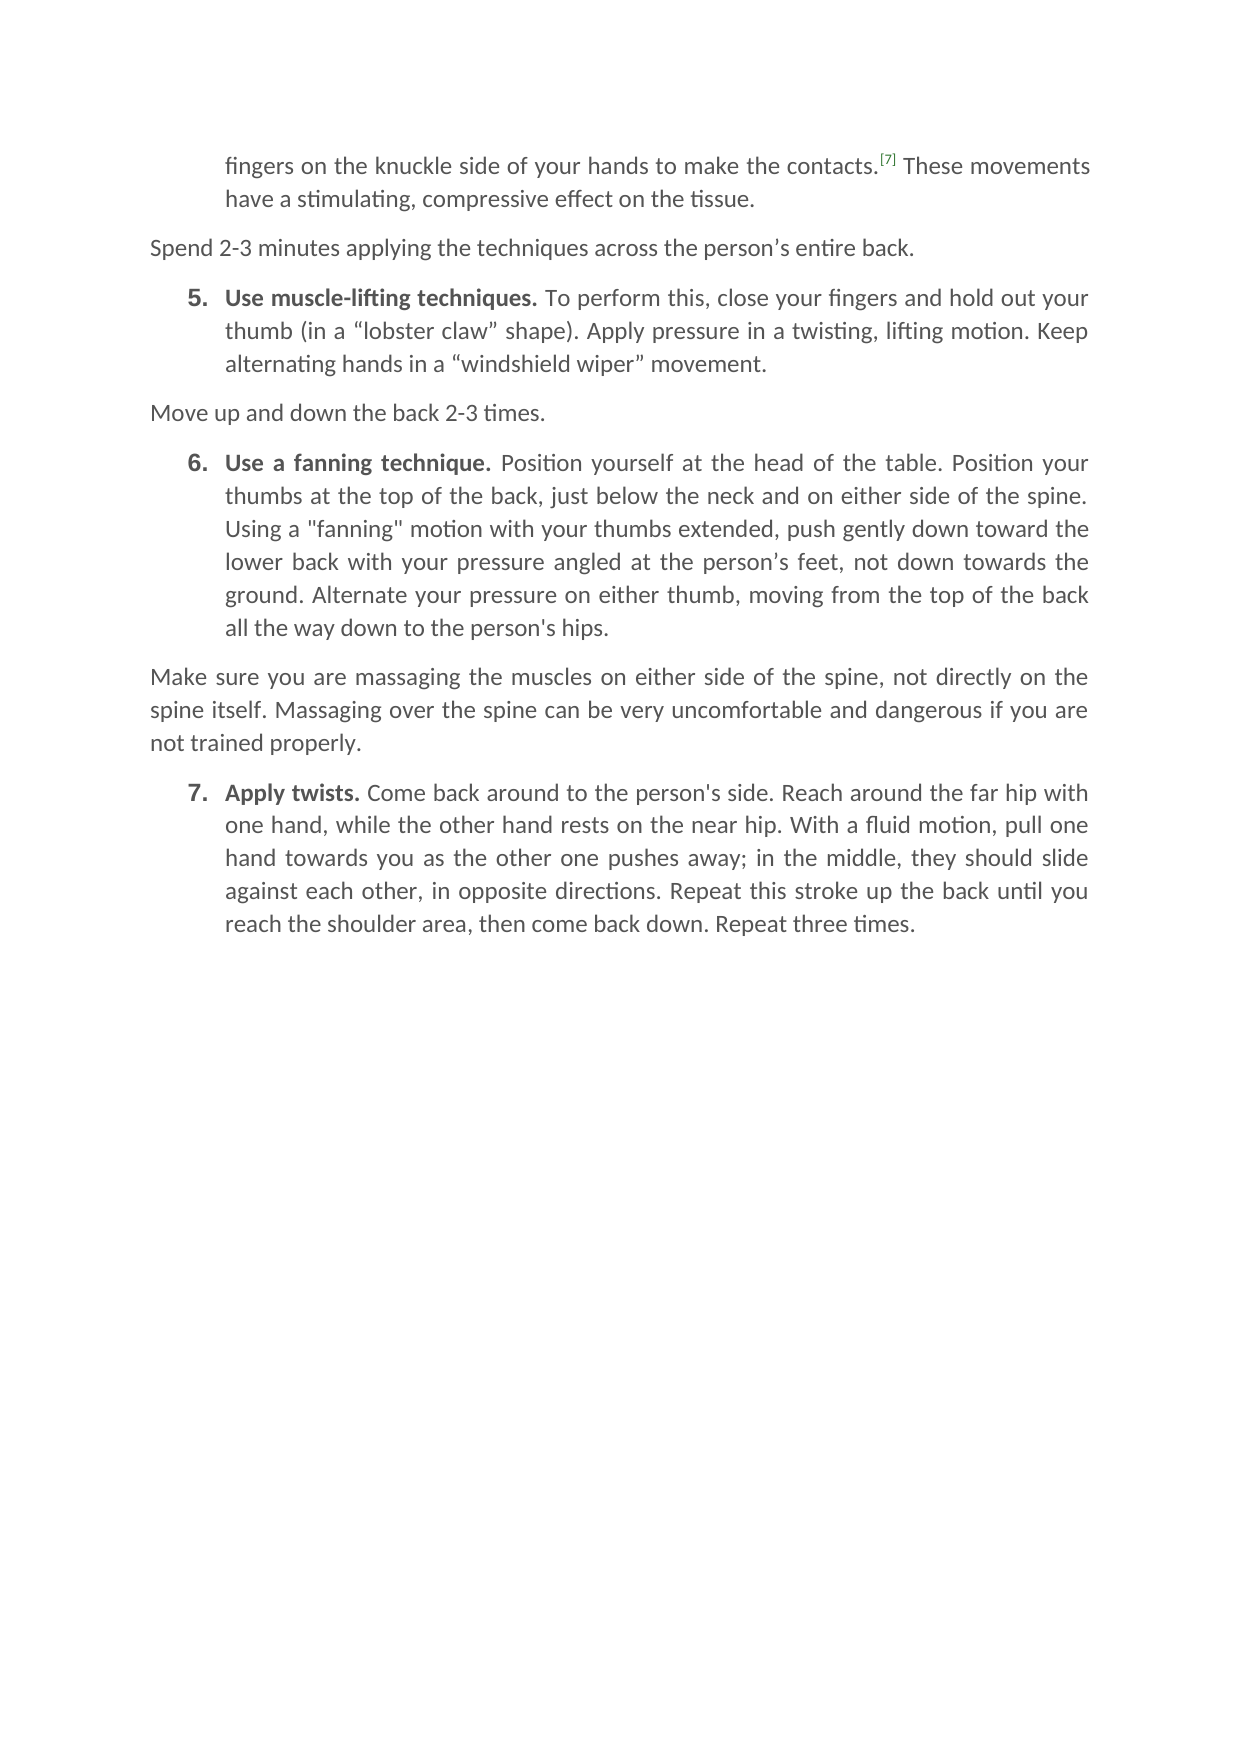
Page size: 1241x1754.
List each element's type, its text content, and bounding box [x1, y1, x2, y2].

text Spend 2-3 minutes applying the techniques across the person’s entire back. [150, 232, 1090, 263]
text Move up and down the back 2-3 times. [150, 397, 1090, 428]
list Apply twists. Come back around to the person's side. Reach around the far hip with one hand, while the other hand rests on the near hip. With a fluid motion, pull one hand towards you as the other one pushes away; in the middle, they should slide against each other, in opposite directions. Repeat this stroke up the back until you reach the shoulder area, then come back down. Repeat three times. [187, 777, 1090, 939]
list Use a fanning technique. Position yourself at the head of the table. Position your thumbs at the top of the back, just below the neck and on either side of the spine. Using a "fanning" motion with your thumbs extended, push gently down toward the lower back with your pressure angled at the person’s feet, not down towards the ground. Alternate your pressure on either thumb, moving from the top of the back all the way down to the person's hips. [187, 447, 1090, 642]
text Make sure you are massaging the muscles on either side of the spine, not directly on the spine itself. Massaging over the spine can be very uncomfortable and dangerous if you are not trained properly. [150, 661, 1090, 758]
list Use muscle-lifting techniques. To perform this, close your fingers and hold out your thumb (in a “lobster claw” shape). Apply pressure in a twisting, lifting motion. Keep alternating hands in a “windshield wiper” movement. [187, 282, 1090, 378]
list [187, 150, 1090, 213]
